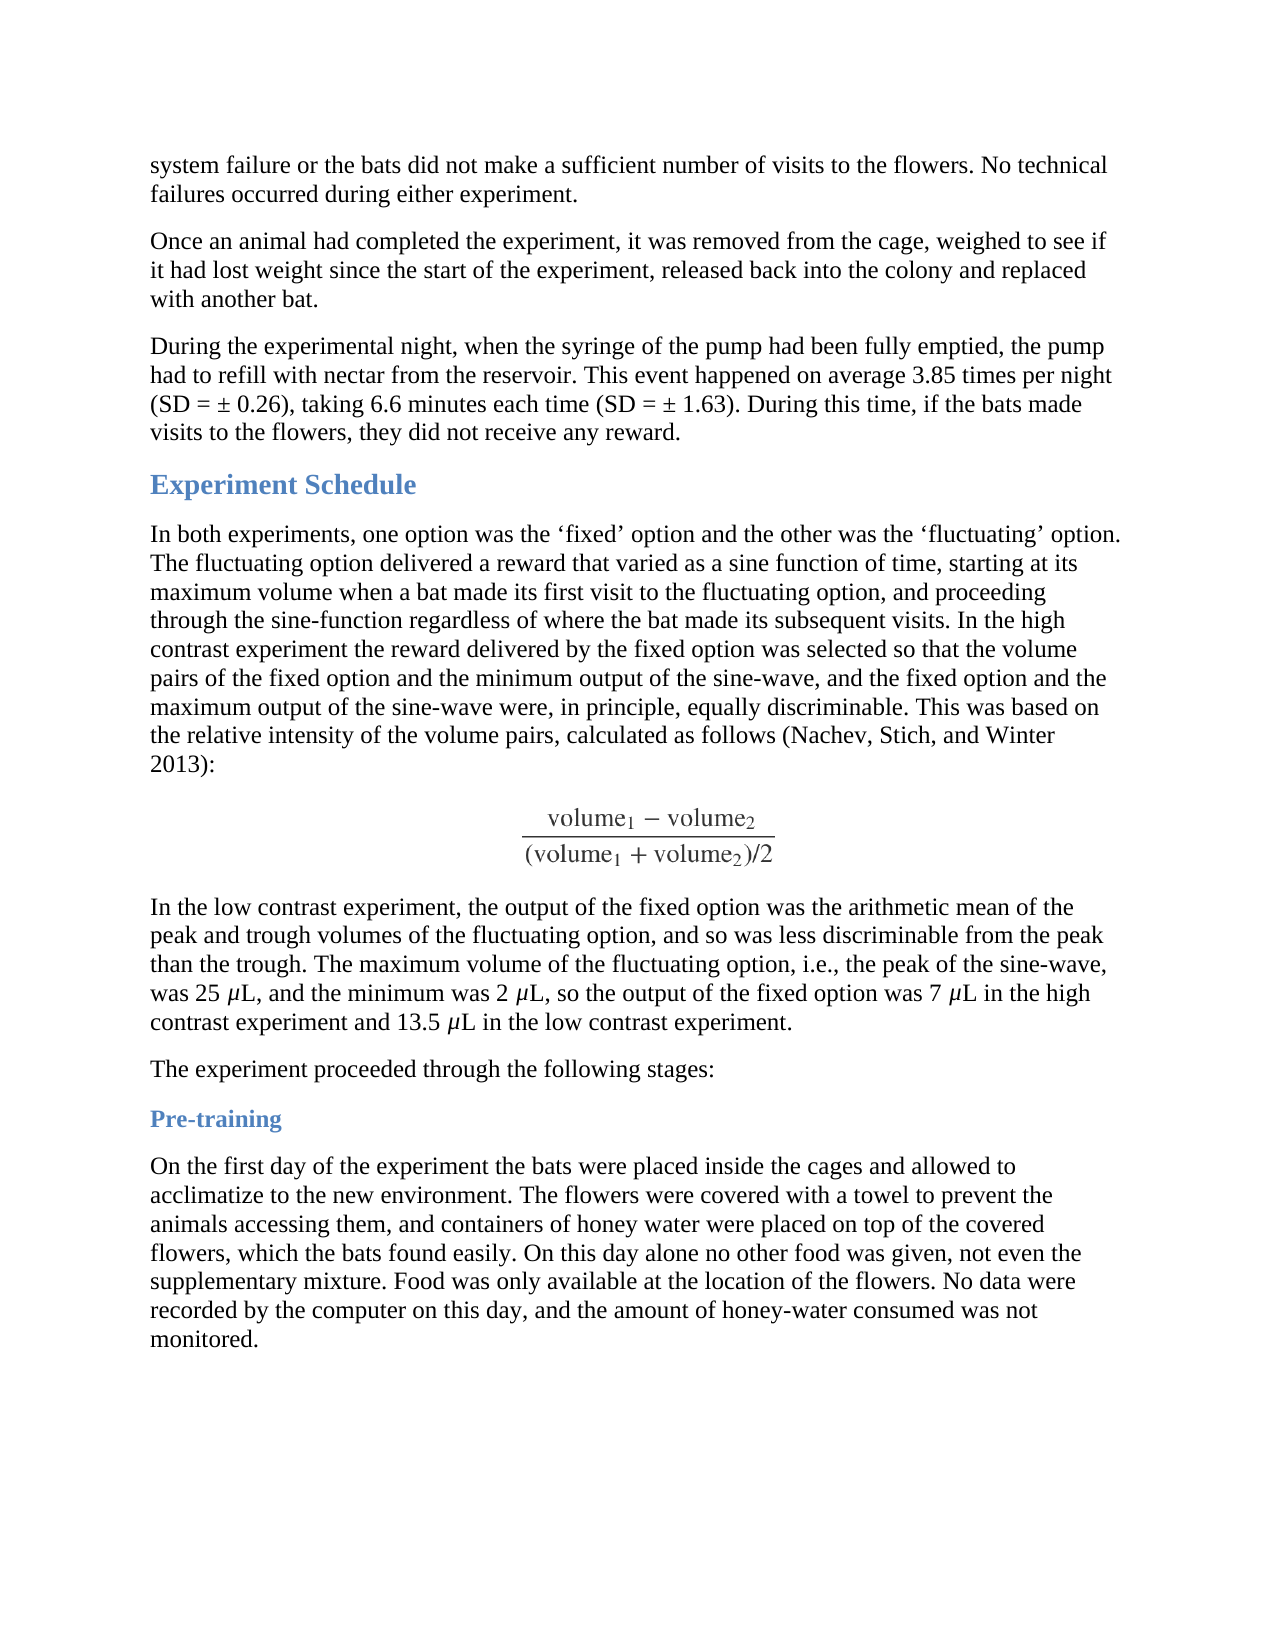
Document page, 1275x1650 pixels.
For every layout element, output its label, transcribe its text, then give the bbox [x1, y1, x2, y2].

subtitle Pre-training [150, 1104, 1125, 1133]
subtitle Experiment Schedule [150, 467, 1125, 501]
text During the experimental night, when the syringe of the pump had been fully emptied, the pump had to refill with nectar from the reservoir. This event happened on average 3.85 times per night (SD = ± 0.26), taking 6.6 minutes each time (SD = ± 1.63). During this time, if the bats made visits to the flowers, they did not receive any reward. [150, 331, 1125, 446]
text On the first day of the experiment the bats were placed inside the cages and allowed to acclimatize to the new environment. The flowers were covered with a towel to prevent the animals accessing them, and containers of honey water were placed on top of the covered flowers, which the bats found easily. On this day alone no other food was given, not even the supplementary mixture. Food was only available at the location of the flowers. No data were recorded by the computer on this day, and the amount of honey-water consumed was not monitored. [150, 1151, 1125, 1353]
text The experiment proceeded through the following stages: [150, 1054, 1125, 1083]
text In the low contrast experiment, the output of the fixed option was the arithmetic mean of the peak and trough volumes of the fluctuating option, and so was less discriminable from the peak than the trough. The maximum volume of the fluctuating option, i.e., the peak of the sine-wave, was 25 L, and the minimum was 2 L, so the output of the fixed option was 7 L in the high contrast experiment and 13.5 L in the low contrast experiment. [150, 892, 1125, 1036]
text In both experiments, one option was the ‘fixed’ option and the other was the ‘fluctuating’ option. The fluctuating option delivered a reward that varied as a sine function of time, starting at its maximum volume when a bat made its first visit to the fluctuating option, and proceeding through the sine-function regardless of where the bat made its subsequent visits. In the high contrast experiment the reward delivered by the fixed option was selected so that the volume pairs of the fixed option and the minimum output of the sine-wave, and the fixed option and the maximum output of the sine-wave were, in principle, equally discriminable. This was based on the relative intensity of the volume pairs, calculated as follows (Nachev, Stich, and Winter 2013): [150, 519, 1125, 778]
text Once an animal had completed the experiment, it was removed from the cage, weighed to see if it had lost weight since the start of the experiment, released back into the colony and replaced with another bat. [150, 226, 1125, 312]
picture [512, 797, 784, 872]
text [150, 150, 1125, 207]
